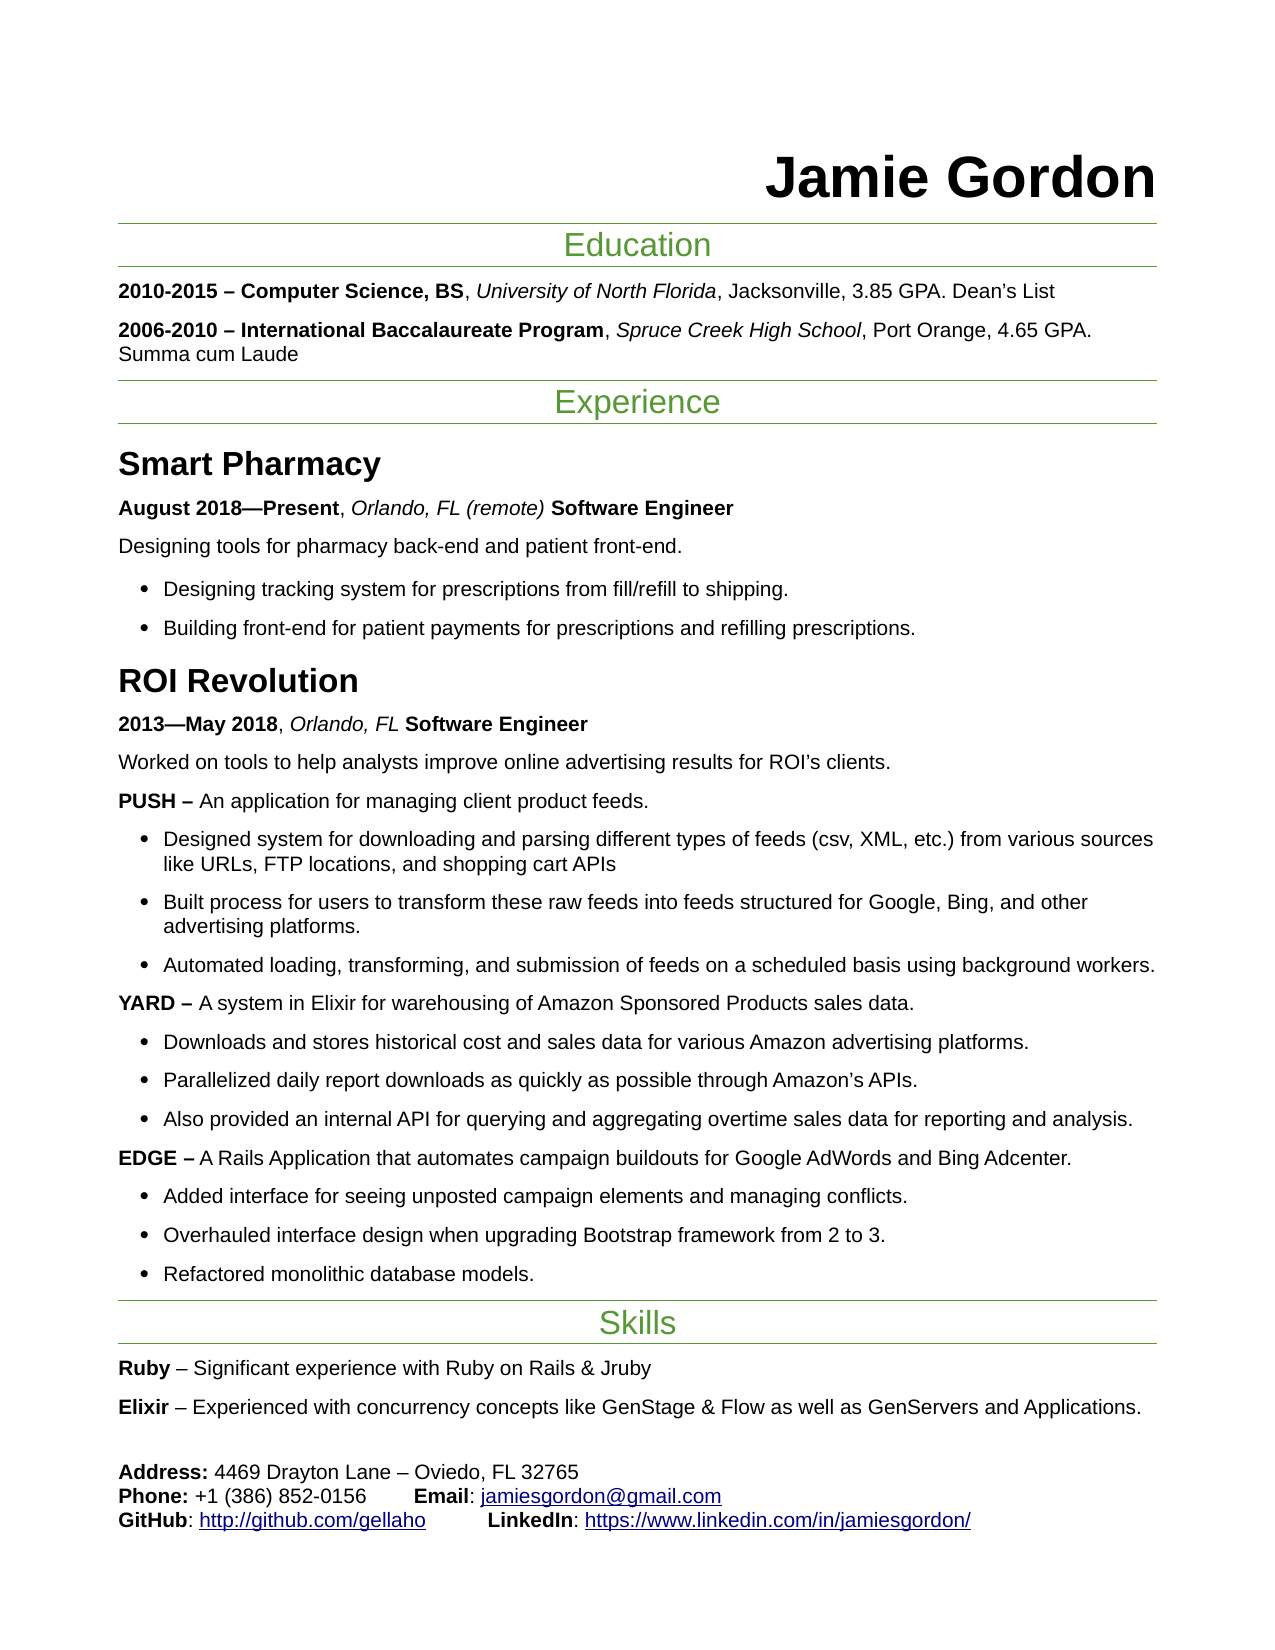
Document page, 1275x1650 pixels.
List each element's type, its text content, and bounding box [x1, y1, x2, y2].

title Jamie Gordon [118, 143, 1157, 210]
text Elixir – Experienced with concurrency concepts like GenStage & Flow as well as GenServers and Applications. [118, 1395, 1157, 1419]
text 2010-2015 – Computer Science, BS, University of North Florida, Jacksonville, 3.85 GPA. Dean’s List [118, 279, 1157, 303]
subtitle Skills [118, 1301, 1157, 1343]
list Also provided an internal API for querying and aggregating overtime sales data for reporting and analysis. [141, 1107, 1157, 1131]
text 2006-2010 – International Baccalaureate Program, Spruce Creek High School, Port Orange, 4.65 GPA. Summa cum Laude [118, 317, 1157, 365]
text YARD – A system in Elixir for warehousing of Amazon Sponsored Products sales data. [118, 991, 1157, 1015]
list Overhauled interface design when upgrading Bootstrap framework from 2 to 3. [141, 1223, 1157, 1247]
subtitle ROI Revolution [118, 661, 1157, 699]
subtitle Education [118, 224, 1157, 266]
subtitle Smart Pharmacy [118, 444, 1157, 483]
list Refactored monolithic database models. [141, 1261, 1157, 1286]
text Designing tools for pharmacy back-end and patient front-end. [118, 534, 1157, 558]
list Automated loading, transforming, and submission of feeds on a scheduled basis using background workers. [141, 952, 1157, 977]
list Building front-end for patient payments for prescriptions and refilling prescriptions. [141, 616, 1157, 640]
text August 2018—Present, Orlando, FL (remote) Software Engineer [118, 495, 1157, 519]
list Parallelized daily report downloads as quickly as possible through Amazon’s APIs. [141, 1068, 1157, 1092]
list Built process for users to transform these raw feeds into feeds structured for Google, Bing, and other advertising platforms. [141, 890, 1157, 938]
text Ruby – Significant experience with Ruby on Rails & Jruby [118, 1356, 1157, 1380]
subtitle Experience [118, 381, 1157, 423]
text 2013—May 2018, Orlando, FL Software Engineer [118, 712, 1157, 736]
list Downloads and stores historical cost and sales data for various Amazon advertising platforms. [141, 1030, 1157, 1054]
list Designed system for downloading and parsing different types of feeds (csv, XML, etc.) from various sources like URLs, FTP locations, and shopping cart APIs [141, 827, 1157, 875]
text PUSH – An application for managing client product feeds. [118, 789, 1157, 813]
text Worked on tools to help analysts improve online advertising results for ROI’s clients. [118, 750, 1157, 774]
list Added interface for seeing unposted campaign elements and managing conflicts. [141, 1184, 1157, 1208]
text EDGE – A Rails Application that automates campaign buildouts for Google AdWords and Bing Adcenter. [118, 1146, 1157, 1169]
list Designing tracking system for prescriptions from fill/refill to shipping. [141, 577, 1157, 601]
